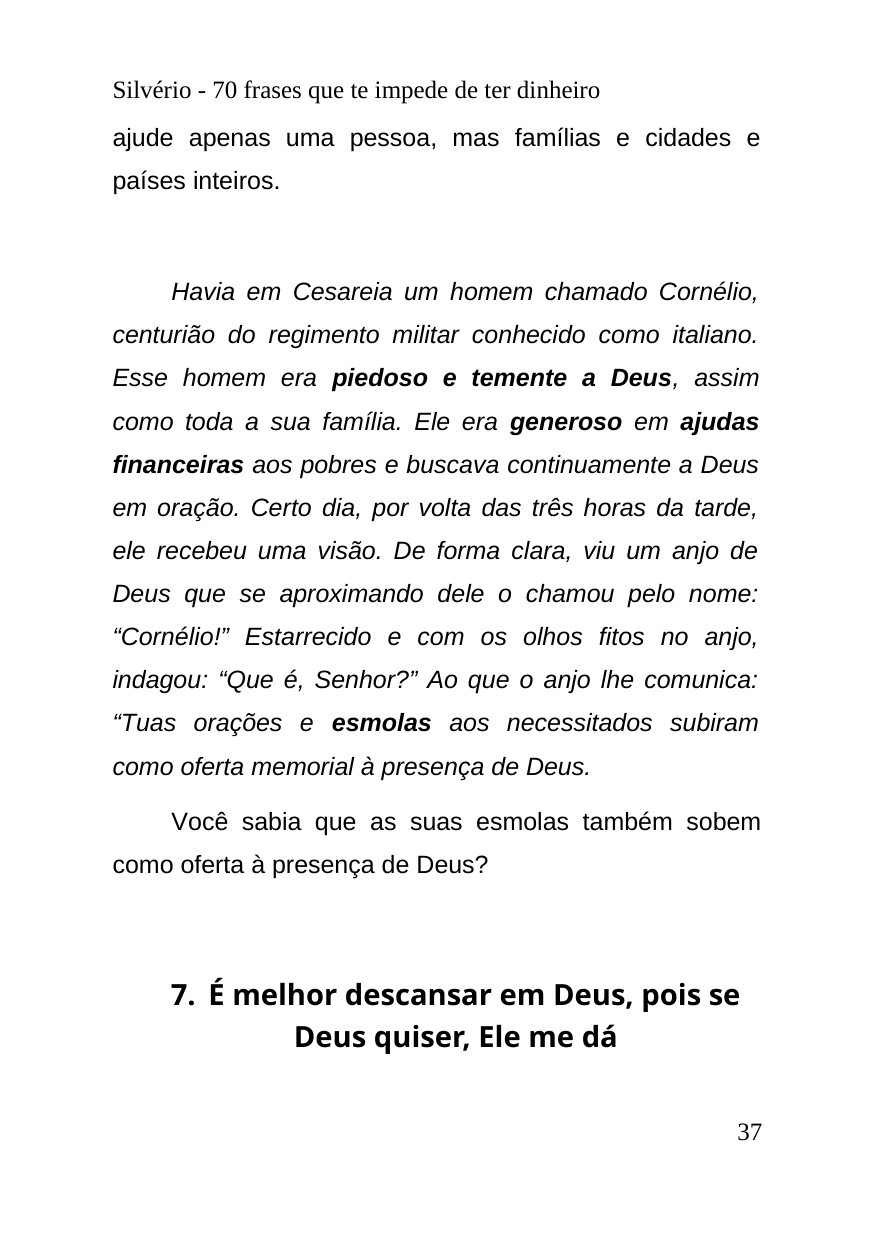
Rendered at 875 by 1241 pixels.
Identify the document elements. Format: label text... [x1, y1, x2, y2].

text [112, 123, 762, 194]
subtitle É melhor descansar em Deus, pois se Deus quiser, Ele me dá [150, 974, 762, 1056]
text Você sabia que as suas esmolas também sobem como oferta à presença de Deus? [112, 807, 762, 879]
text Havia em Cesareia um homem chamado Cornélio, centurião do regimento militar conhecido como italiano. Esse homem era piedoso e temente a Deus, assim como toda a sua família. Ele era generoso em ajudas financeiras aos pobres e buscava continuamente a Deus em oração. Certo dia, por volta das três horas da tarde, ele recebeu uma visão. De forma clara, viu um anjo de Deus que se aproximando dele o chamou pelo nome: “Cornélio!” Estarrecido e com os olhos fitos no anjo, indagou: “Que é, Senhor?” Ao que o anjo lhe comunica: “Tuas orações e esmolas aos necessitados subiram como oferta memorial à presença de Deus. [112, 277, 762, 780]
